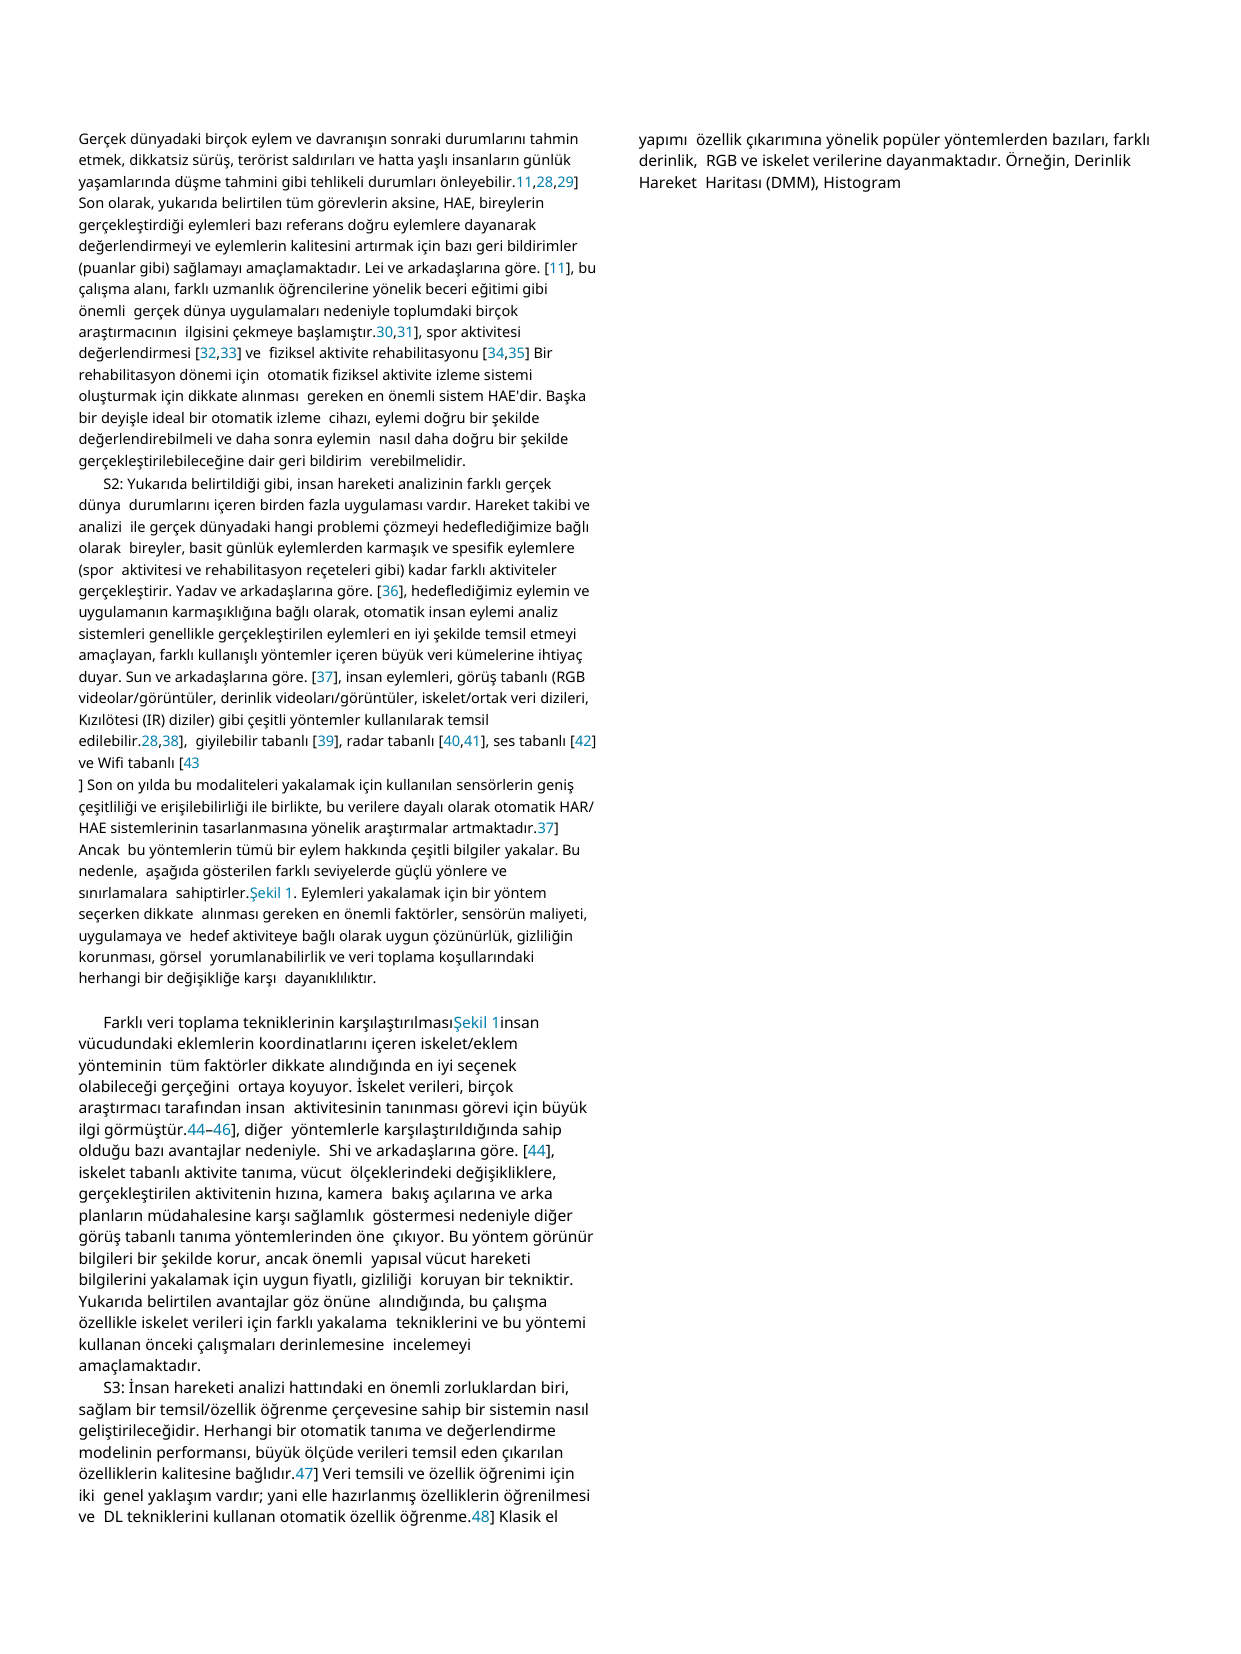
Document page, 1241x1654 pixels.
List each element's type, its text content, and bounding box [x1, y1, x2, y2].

picture [527, 1146, 533, 1153]
text Gerçek dünyadaki birçok eylem ve davranışın sonraki durumlarını tahmin etmek, dikkatsiz sürüş, terörist saldırıları ve hatta yaşlı insanların günlük yaşamlarında düşme tahmini gibi tehlikeli durumları önleyebilir.11,28,29] Son olarak, yukarıda belirtilen tüm görevlerin aksine, HAE, bireylerin gerçekleştirdiği eylemleri bazı referans doğru eylemlere dayanarak değerlendirmeyi ve eylemlerin kalitesini artırmak için bazı geri bildirimler (puanlar gibi) sağlamayı amaçlamaktadır. Lei ve arkadaşlarına göre. [11], bu çalışma alanı, farklı uzmanlık öğrencilerine yönelik beceri eğitimi gibi önemli gerçek dünya uygulamaları nedeniyle toplumdaki birçok araştırmacının ilgisini çekmeye başlamıştır.30,31], spor aktivitesi değerlendirmesi [32,33] ve fiziksel aktivite rehabilitasyonu [34,35] Bir rehabilitasyon dönemi için otomatik fiziksel aktivite izleme sistemi oluşturmak için dikkate alınması gereken en önemli sistem HAE'dir. Başka bir deyişle ideal bir otomatik izleme cihazı, eylemi doğru bir şekilde değerlendirebilmeli ve daha sonra eylemin nasıl daha doğru bir şekilde gerçekleştirilebileceğine dair geri bildirim verebilmelidir. [78, 129, 596, 470]
picture [536, 1146, 542, 1153]
text S2: Yukarıda belirtildiği gibi, insan hareketi analizinin farklı gerçek dünya durumlarını içeren birden fazla uygulaması vardır. Hareket takibi ve analizi ile gerçek dünyadaki hangi problemi çözmeyi hedeflediğimize bağlı olarak bireyler, basit günlük eylemlerden karmaşık ve spesifik eylemlere (spor aktivitesi ve rehabilitasyon reçeteleri gibi) kadar farklı aktiviteler gerçekleştirir. Yadav ve arkadaşlarına göre. [36], hedeflediğimiz eylemin ve uygulamanın karmaşıklığına bağlı olarak, otomatik insan eylemi analiz sistemleri genellikle gerçekleştirilen eylemleri en iyi şekilde temsil etmeyi amaçlayan, farklı kullanışlı yöntemler içeren büyük veri kümelerine ihtiyaç duyar. Sun ve arkadaşlarına göre. [37], insan eylemleri, görüş tabanlı (RGB videolar/görüntüler, derinlik videoları/görüntüler, iskelet/ortak veri dizileri, Kızılötesi (IR) diziler) gibi çeşitli yöntemler kullanılarak temsil edilebilir.28,38], giyilebilir tabanlı [39], radar tabanlı [40,41], ses tabanlı [42] ve Wifi tabanlı [43 [78, 473, 596, 772]
picture [496, 350, 504, 358]
text ] Son on yılda bu modaliteleri yakalamak için kullanılan sensörlerin geniş çeşitliliği ve erişilebilirliği ile birlikte, bu verilere dayalı olarak otomatik HAR/ HAE sistemlerinin tasarlanmasına yönelik araştırmalar artmaktadır.37] Ancak bu yöntemlerin tümü bir eylem hakkında çeşitli bilgiler yakalar. Bu nedenle, aşağıda gösterilen farklı seviyelerde güçlü yönlere ve sınırlamalara sahiptirler.Şekil 1. Eylemleri yakalamak için bir yöntem seçerken dikkate alınması gereken en önemli faktörler, sensörün maliyeti, uygulamaya ve hedef aktiviteye bağlı olarak uygun çözünürlük, gizliliğin korunması, görsel yorumlanabilirlik ve veri toplama koşullarındaki herhangi bir değişikliğe karşı dayanıklılıktır. [78, 775, 597, 988]
picture [471, 1512, 477, 1519]
picture [575, 738, 583, 746]
picture [464, 738, 472, 746]
text S3: İnsan hareketi analizi hattındaki en önemli zorluklardan biri, sağlam bir temsil/özellik öğrenme çerçevesine sahip bir sistemin nasıl geliştirileceğidir. Herhangi bir otomatik tanıma ve değerlendirme modelinin performansı, büyük ölçüde verileri temsil eden çıkarılan özelliklerin kalitesine bağlıdır.47] Veri temsili ve özellik öğrenimi için iki genel yaklaşım vardır; yani elle hazırlanmış özelliklerin öğrenilmesi ve DL tekniklerini kullanan otomatik özellik öğrenme.48] Klasik el yapımı özellik çıkarımına yönelik popüler yöntemlerden bazıları, farklı derinlik, RGB ve iskelet verilerine dayanmaktadır. Örneğin, Derinlik Hareket Haritası (DMM), Histogram [78, 1377, 595, 1527]
text Farklı veri toplama tekniklerinin karşılaştırılmasıŞekil 1insan vücudundaki eklemlerin koordinatlarını içeren iskelet/eklem yönteminin tüm faktörler dikkate alındığında en iyi seçenek olabileceği gerçeğini ortaya koyuyor. İskelet verileri, birçok araştırmacı tarafından insan aktivitesinin tanınması görevi için büyük ilgi görmüştür.44–46], diğer yöntemlerle karşılaştırıldığında sahip olduğu bazı avantajlar nedeniyle. Shi ve arkadaşlarına göre. [44], iskelet tabanlı aktivite tanıma, vücut ölçeklerindeki değişikliklere, gerçekleştirilen aktivitenin hızına, kamera bakış açılarına ve arka planların müdahalesine karşı sağlamlık göstermesi nedeniyle diğer görüş tabanlı tanıma yöntemlerinden öne çıkıyor. Bu yöntem görünür bilgileri bir şekilde korur, ancak önemli yapısal vücut hareketi bilgilerini yakalamak için uygun fiyatlı, gizliliği koruyan bir tekniktir. Yukarıda belirtilen avantajlar göz önüne alındığında, bu çalışma özellikle iskelet verileri için farklı yakalama tekniklerini ve bu yöntemi kullanan önceki çalışmaları derinlemesine incelemeyi amaçlamaktadır. [78, 1011, 597, 1376]
